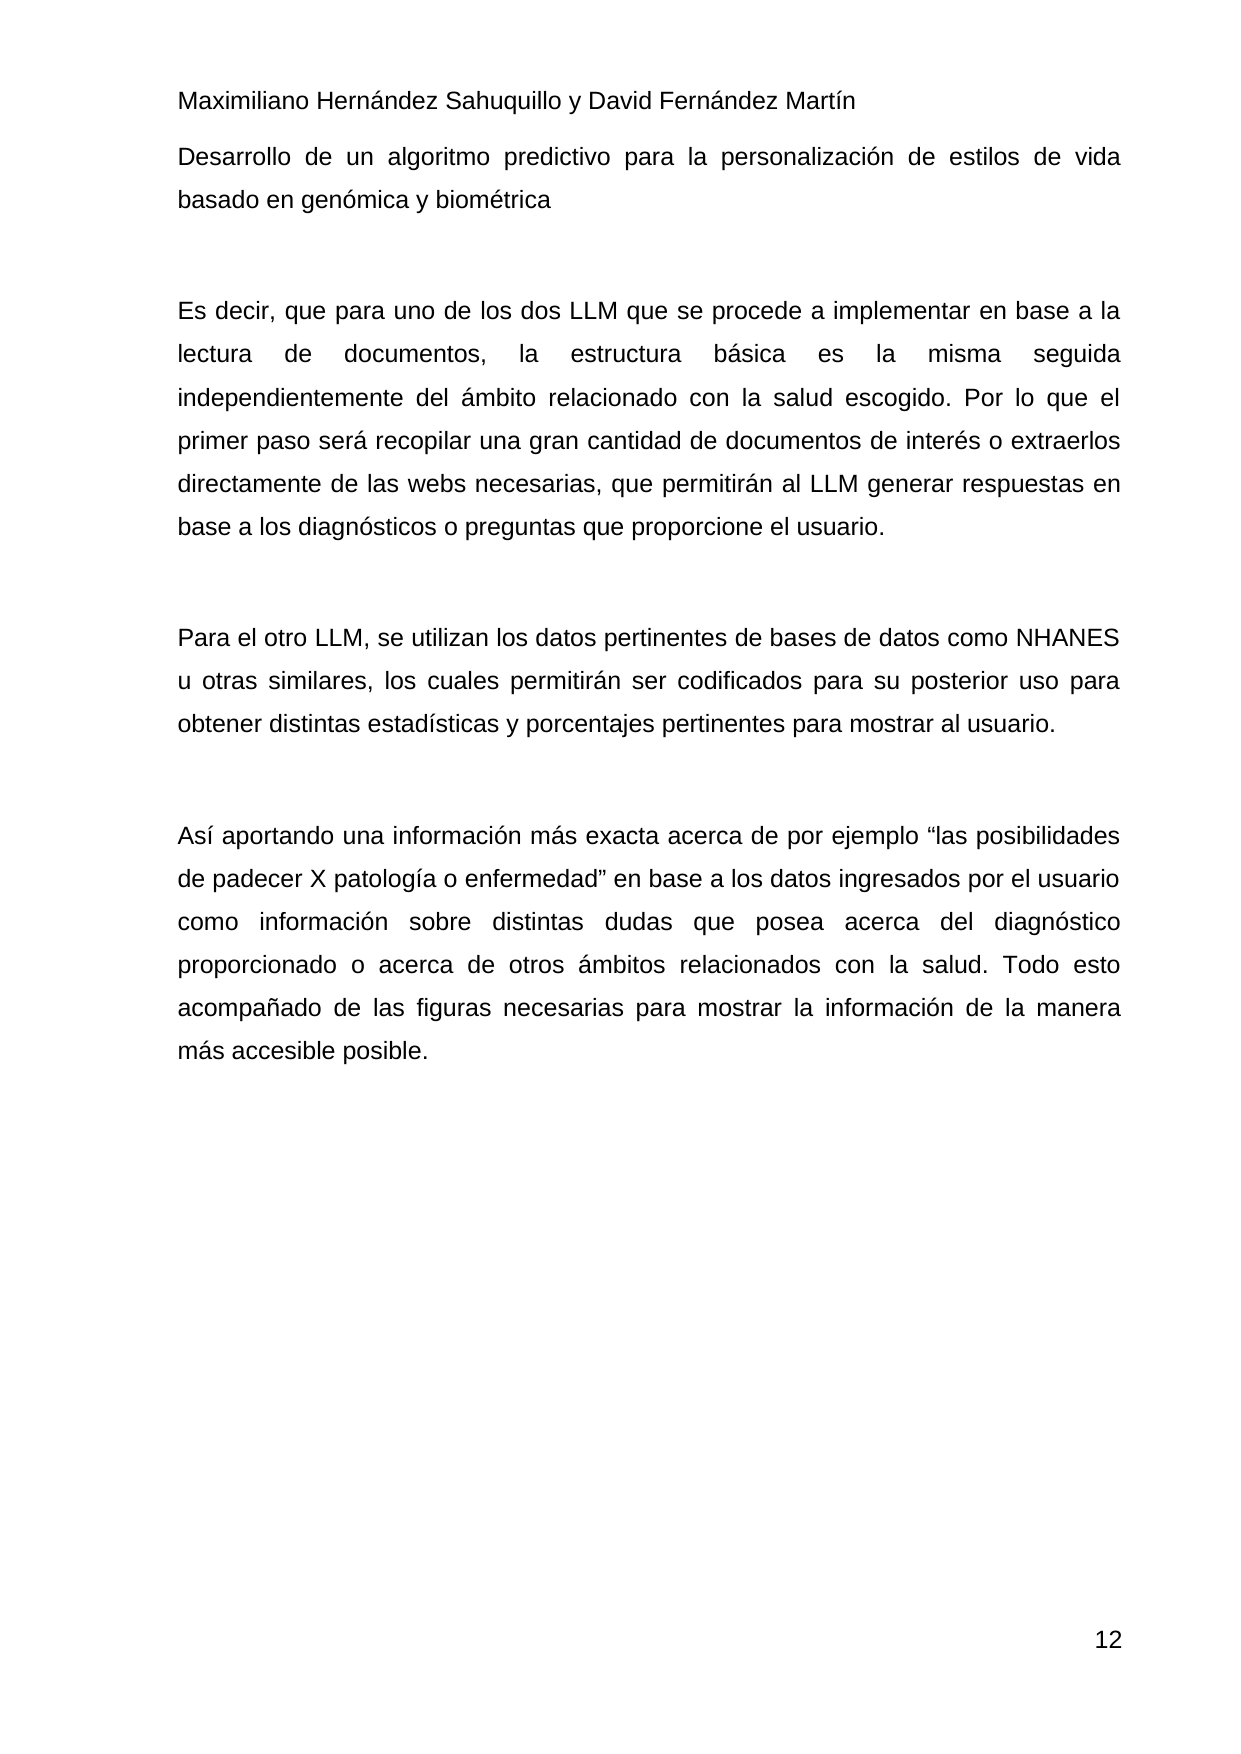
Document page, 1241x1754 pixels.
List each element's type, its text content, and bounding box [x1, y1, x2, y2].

text Para el otro LLM, se utilizan los datos pertinentes de bases de datos como NHANES u otras similares, los cuales permitirán ser codificados para su posterior uso para obtener distintas estadísticas y porcentajes pertinentes para mostrar al usuario. [177, 623, 1122, 738]
text Así aportando una información más exacta acerca de por ejemplo “las posibilidades de padecer X patología o enfermedad” en base a los datos ingresados por el usuario como información sobre distintas dudas que posea acerca del diagnóstico proporcionado o acerca de otros ámbitos relacionados con la salud. Todo esto acompañado de las figuras necesarias para mostrar la información de la manera más accesible posible. [177, 821, 1122, 1065]
text Es decir, que para uno de los dos LLM que se procede a implementar en base a la lectura de documentos, la estructura básica es la misma seguida independientemente del ámbito relacionado con la salud escogido. Por lo que el primer paso será recopilar una gran cantidad de documentos de interés o extraerlos directamente de las webs necesarias, que permitirán al LLM generar respuestas en base a los diagnósticos o preguntas que proporcione el usuario. [177, 296, 1122, 541]
